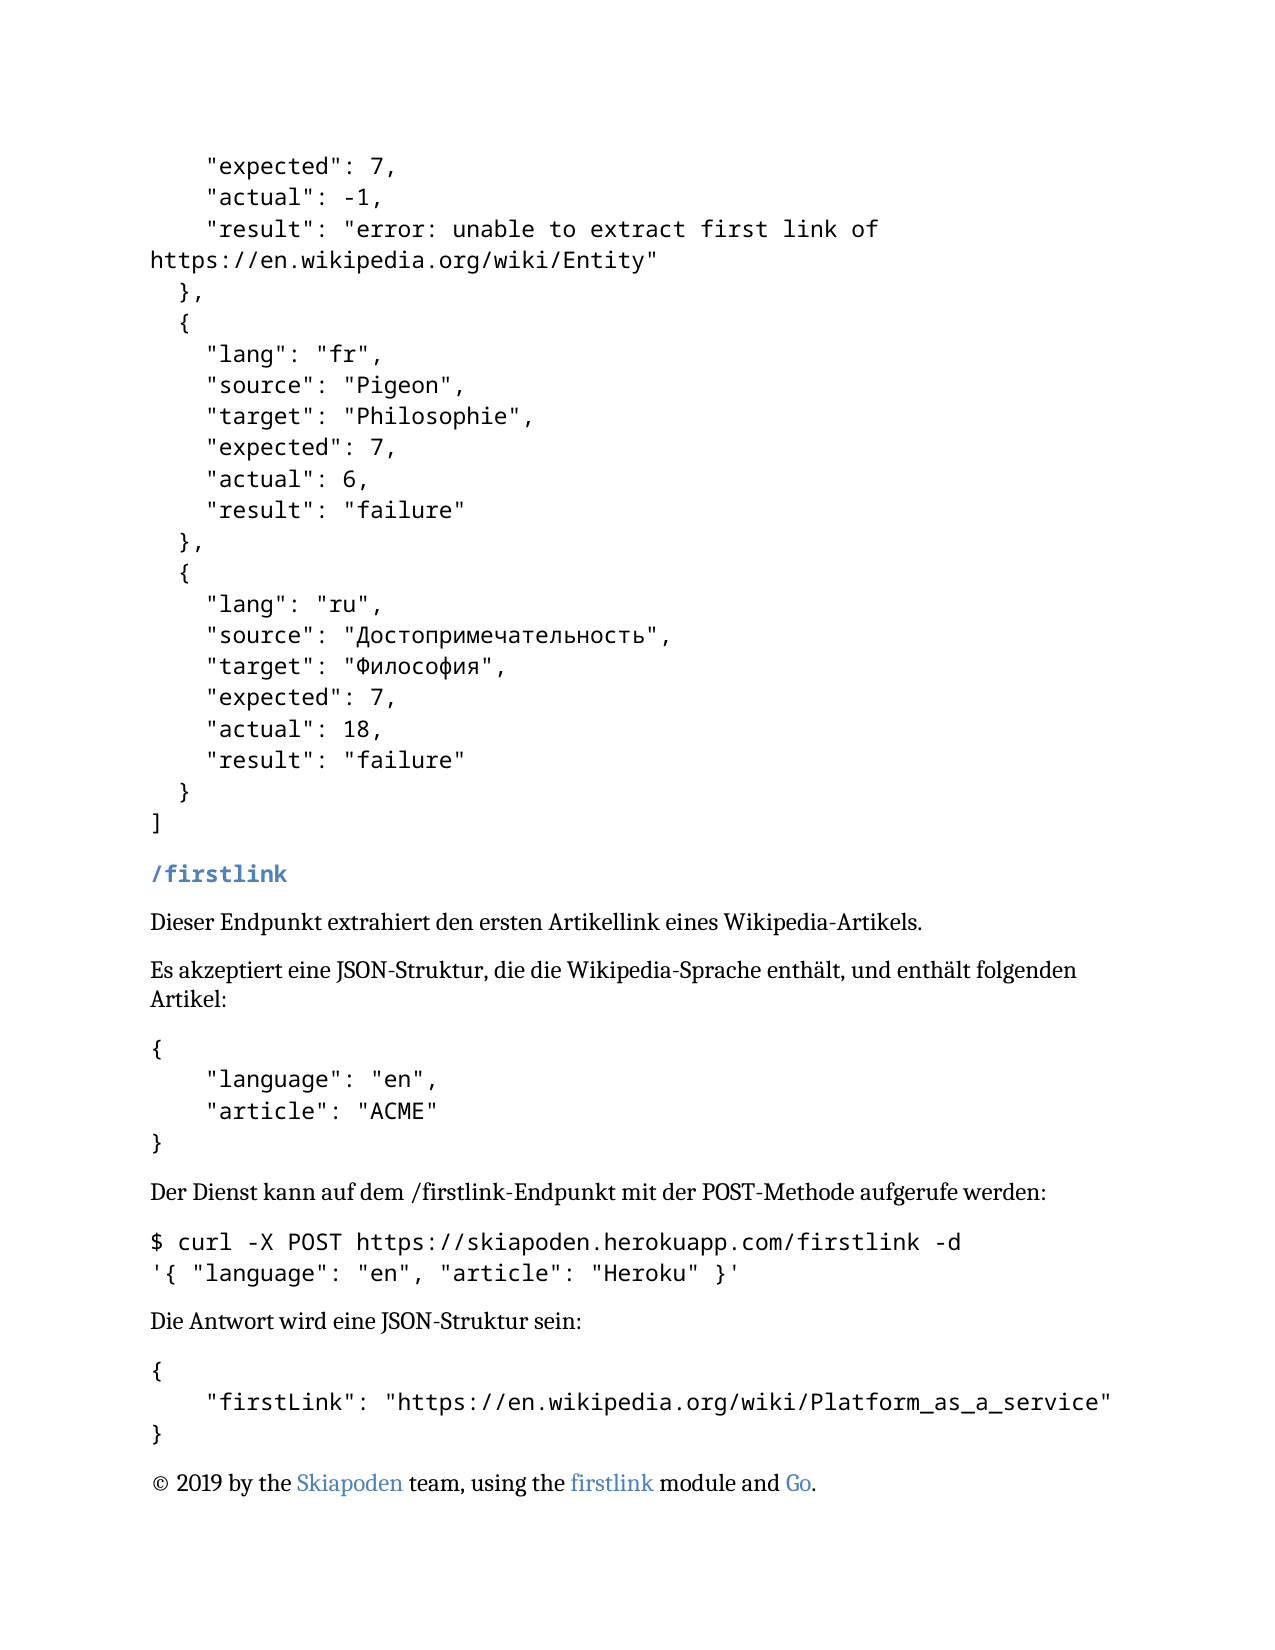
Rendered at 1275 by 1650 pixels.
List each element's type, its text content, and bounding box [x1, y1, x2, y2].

text { "firstLink": "https://en.wikipedia.org/wiki/Platform_as_a_service" } [150, 1354, 1125, 1448]
text © 2019 by the Skiapoden team, using the firstlink module and Go. [150, 1469, 1125, 1497]
text Die Antwort wird eine JSON-Struktur sein: [150, 1307, 1125, 1335]
text { "language": "en", "article": "ACME" } [150, 1032, 1125, 1157]
text $ curl -X POST https://skiapoden.herokuapp.com/firstlink -d '{ "language": "en", "article": "Heroku" }' [150, 1225, 1125, 1288]
text Der Dienst kann auf dem /firstlink-Endpunkt mit der POST-Methode aufgerufe werden: [150, 1178, 1125, 1207]
text Es akzeptiert eine JSON-Struktur, die die Wikipedia-Sprache enthält, und enthält folgenden Artikel: [150, 956, 1125, 1013]
text Dieser Endpunkt extrahiert den ersten Artikellink eines Wikipedia-Artikels. [150, 908, 1125, 937]
subtitle /firstlink [150, 858, 1125, 889]
